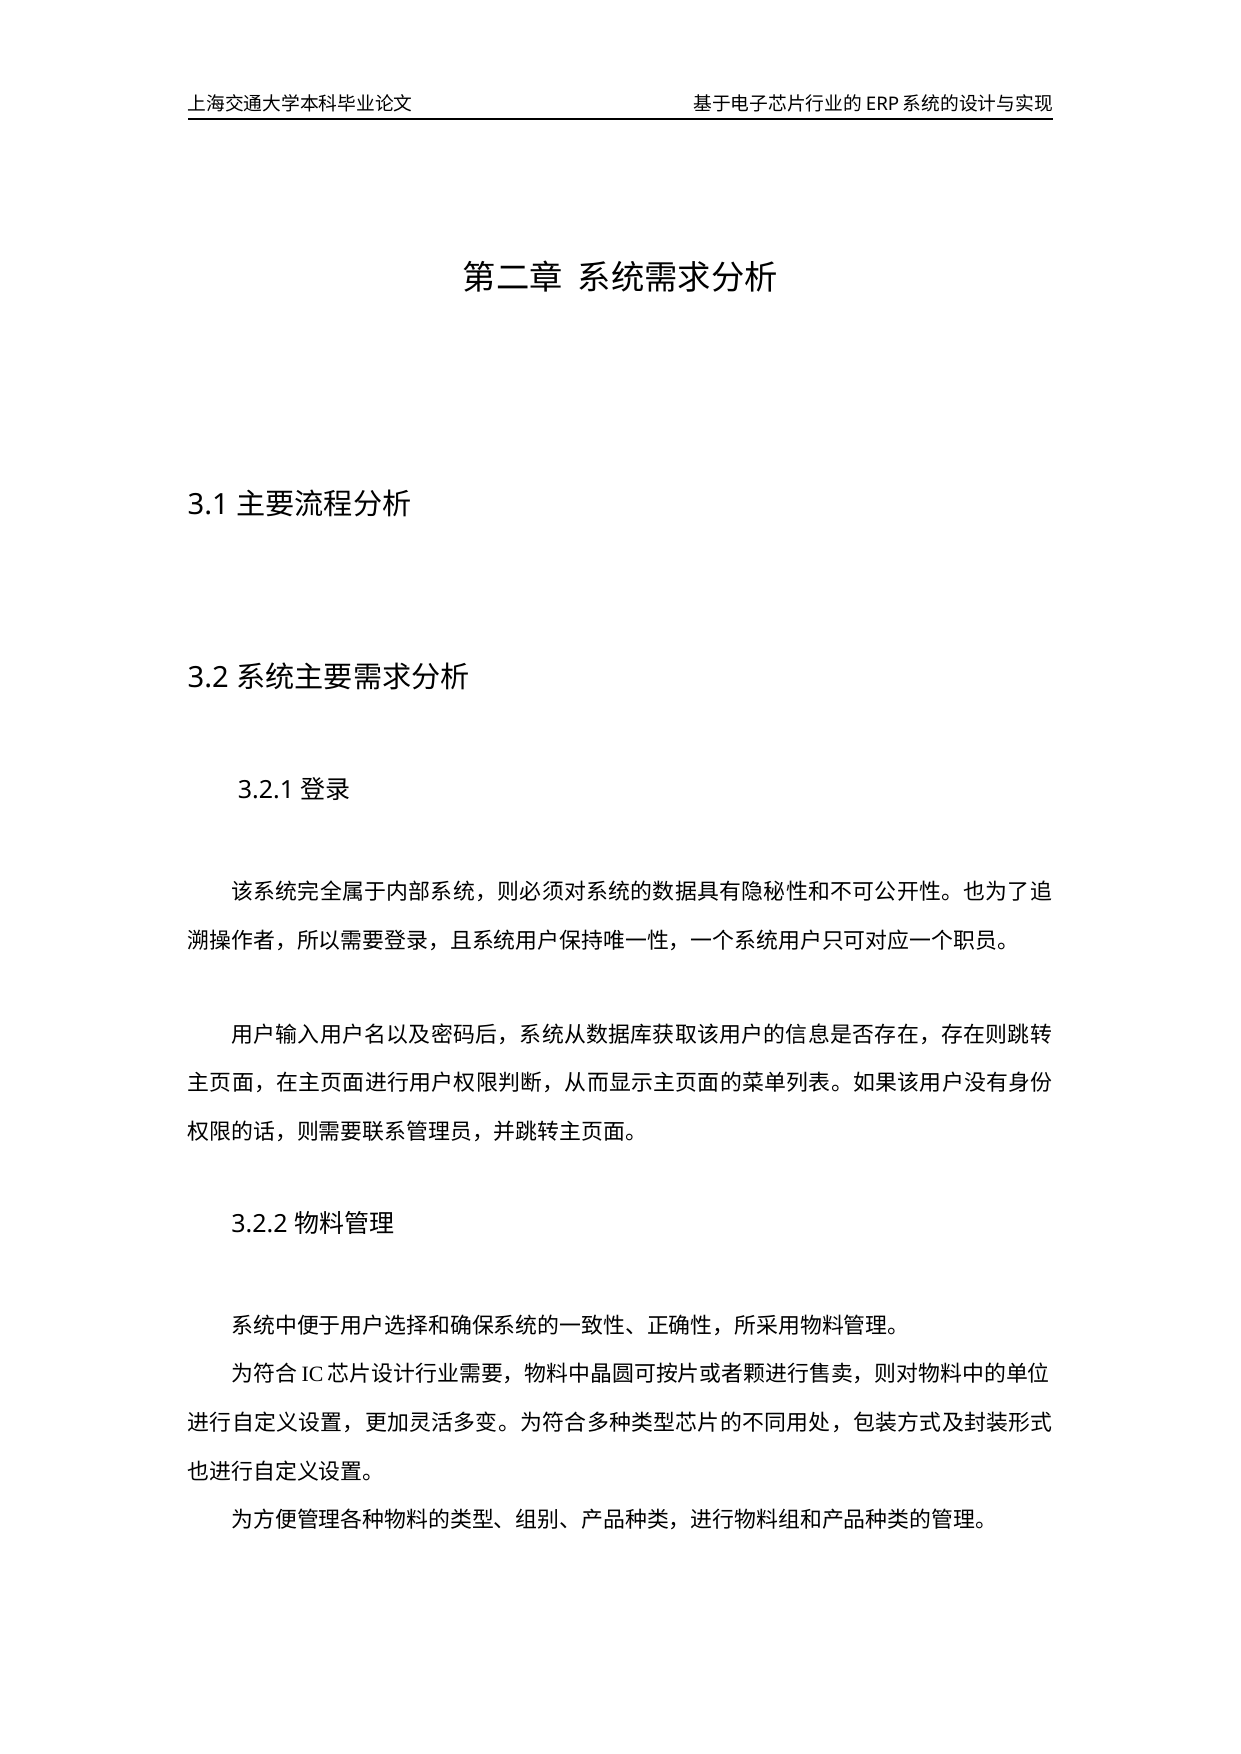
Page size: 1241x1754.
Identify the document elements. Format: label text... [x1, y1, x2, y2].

subtitle 3.2.1 登录 [198, 755, 1042, 820]
subtitle 第二章 系统需求分析 [187, 242, 1053, 307]
text 用户输入用户名以及密码后，系统从数据库获取该用户的信息是否存在，存在则跳转主页面，在主页面进行用户权限判断，从而显示主页面的菜单列表。如果该用户没有身份权限的话，则需要联系管理员，并跳转主页面。 [187, 1016, 1053, 1146]
text 该系统完全属于内部系统，则必须对系统的数据具有隐秘性和不可公开性。也为了追溯操作者，所以需要登录，且系统用户保持唯一性，一个系统用户只可对应一个职员。 [187, 874, 1053, 955]
subtitle 3.1 主要流程分析 [187, 469, 1053, 534]
text 为符合IC芯片设计行业需要，物料中晶圆可按片或者颗进行售卖，则对物料中的单位进行自定义设置，更加灵活多变。为符合多种类型芯片的不同用处，包装方式及封装形式也进行自定义设置。 [187, 1356, 1053, 1486]
subtitle 3.2.2 物料管理 [198, 1189, 1031, 1254]
text 系统中便于用户选择和确保系统的一致性、正确性，所采用物料管理。 [187, 1308, 1053, 1340]
text 为方便管理各种物料的类型、组别、产品种类，进行物料组和产品种类的管理。 [187, 1502, 1053, 1534]
subtitle 3.2 系统主要需求分析 [187, 642, 1053, 707]
